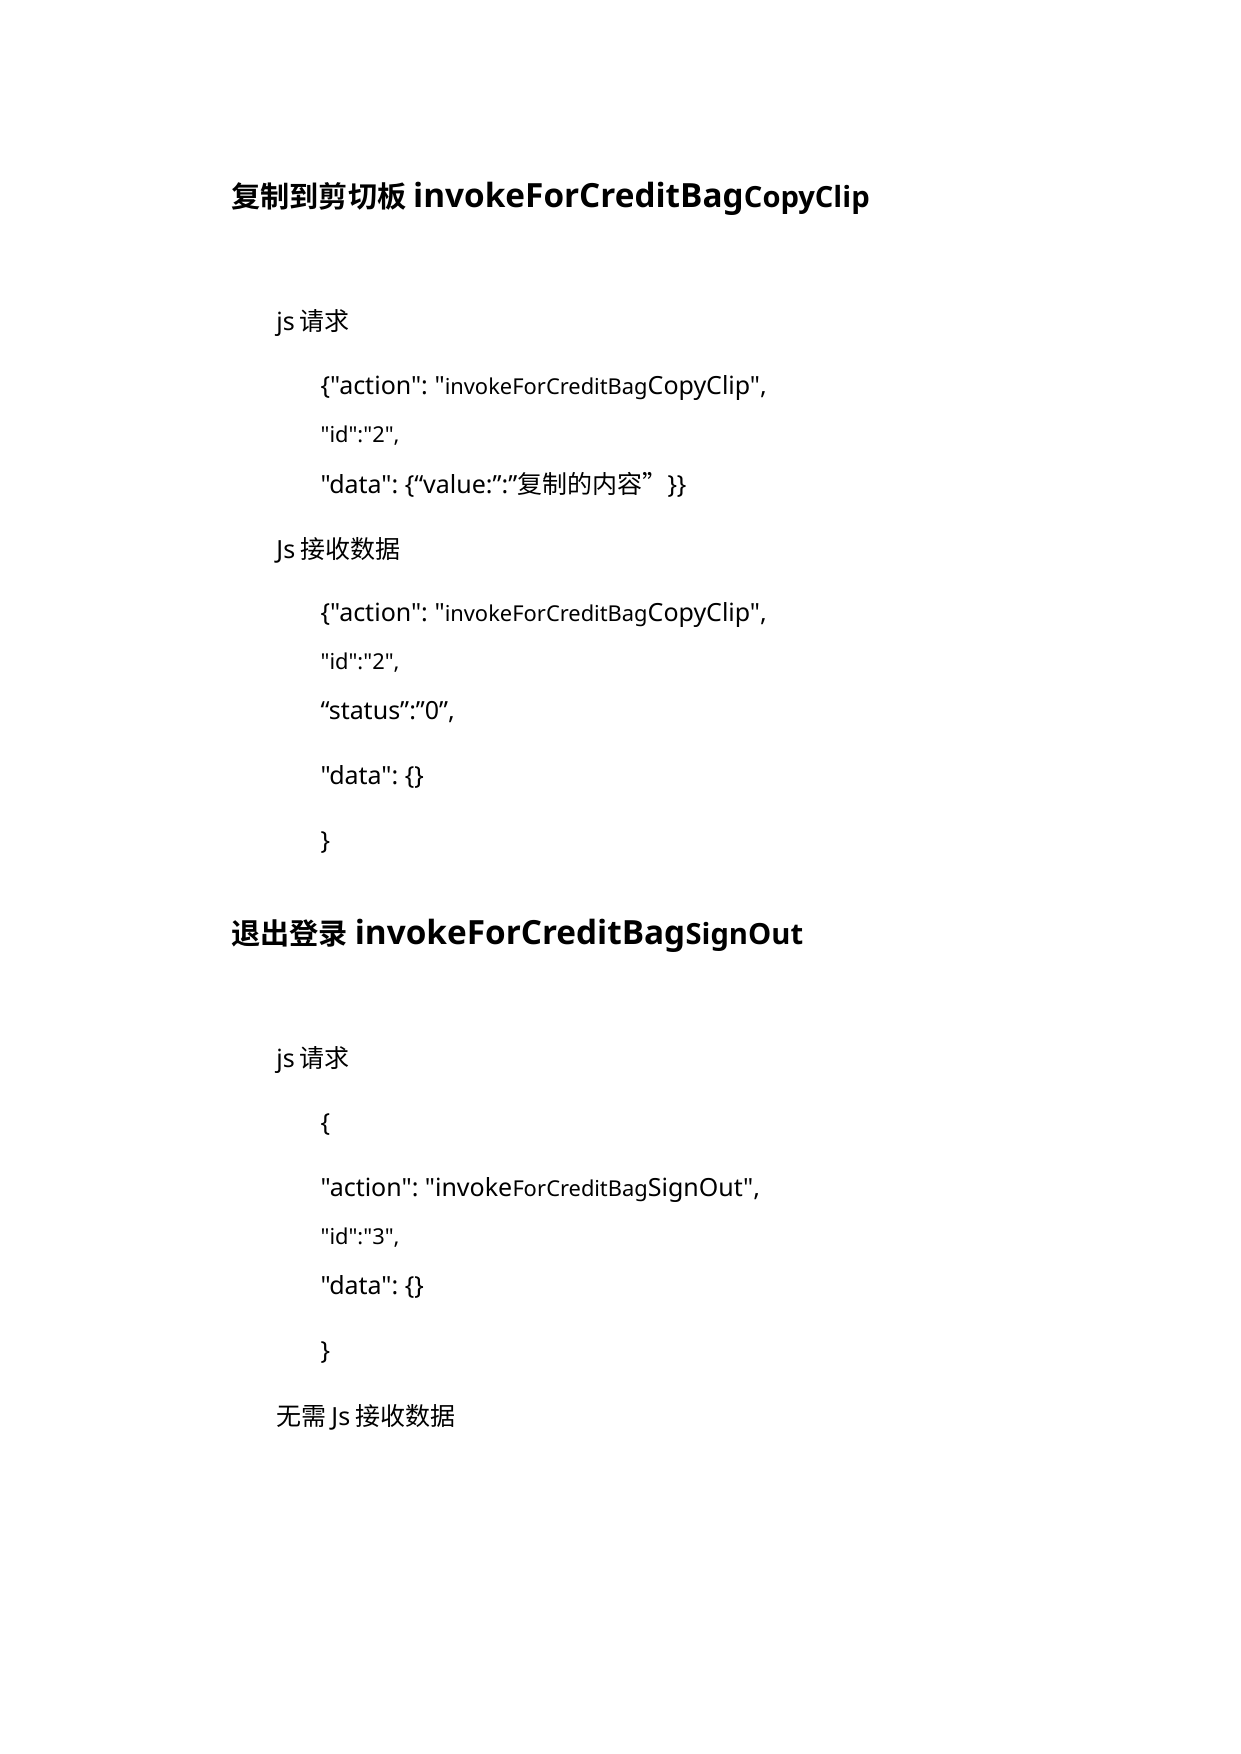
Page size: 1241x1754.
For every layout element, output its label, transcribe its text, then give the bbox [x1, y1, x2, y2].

text js请求 [276, 1024, 1053, 1089]
text "action": "invokeForCreditBagSignOut", [320, 1154, 1053, 1219]
text 无需Js接收数据 [276, 1382, 1053, 1447]
text {"action": "invokeForCreditBagCopyClip", [320, 580, 1053, 645]
text js请求 [276, 287, 1053, 352]
text {"action": "invokeForCreditBagCopyClip", [320, 352, 1053, 417]
text "data": {} [320, 1252, 1053, 1317]
text “status”:”0”, [320, 677, 1053, 742]
subtitle 复制到剪切板 invokeForCreditBagCopyClip [187, 162, 1053, 227]
subtitle 退出登录 invokeForCreditBagSignOut [187, 899, 1053, 964]
text } [320, 807, 1053, 872]
text "id":"2", [320, 645, 1053, 677]
text "data": {“value:”:”复制的内容”}} [320, 450, 1053, 515]
text "id":"2", [320, 417, 1053, 450]
text "id":"3", [320, 1219, 1053, 1252]
text "data": {} [320, 742, 1053, 807]
text } [320, 1317, 1053, 1382]
text { [320, 1089, 1053, 1154]
text Js接收数据 [276, 515, 1053, 580]
